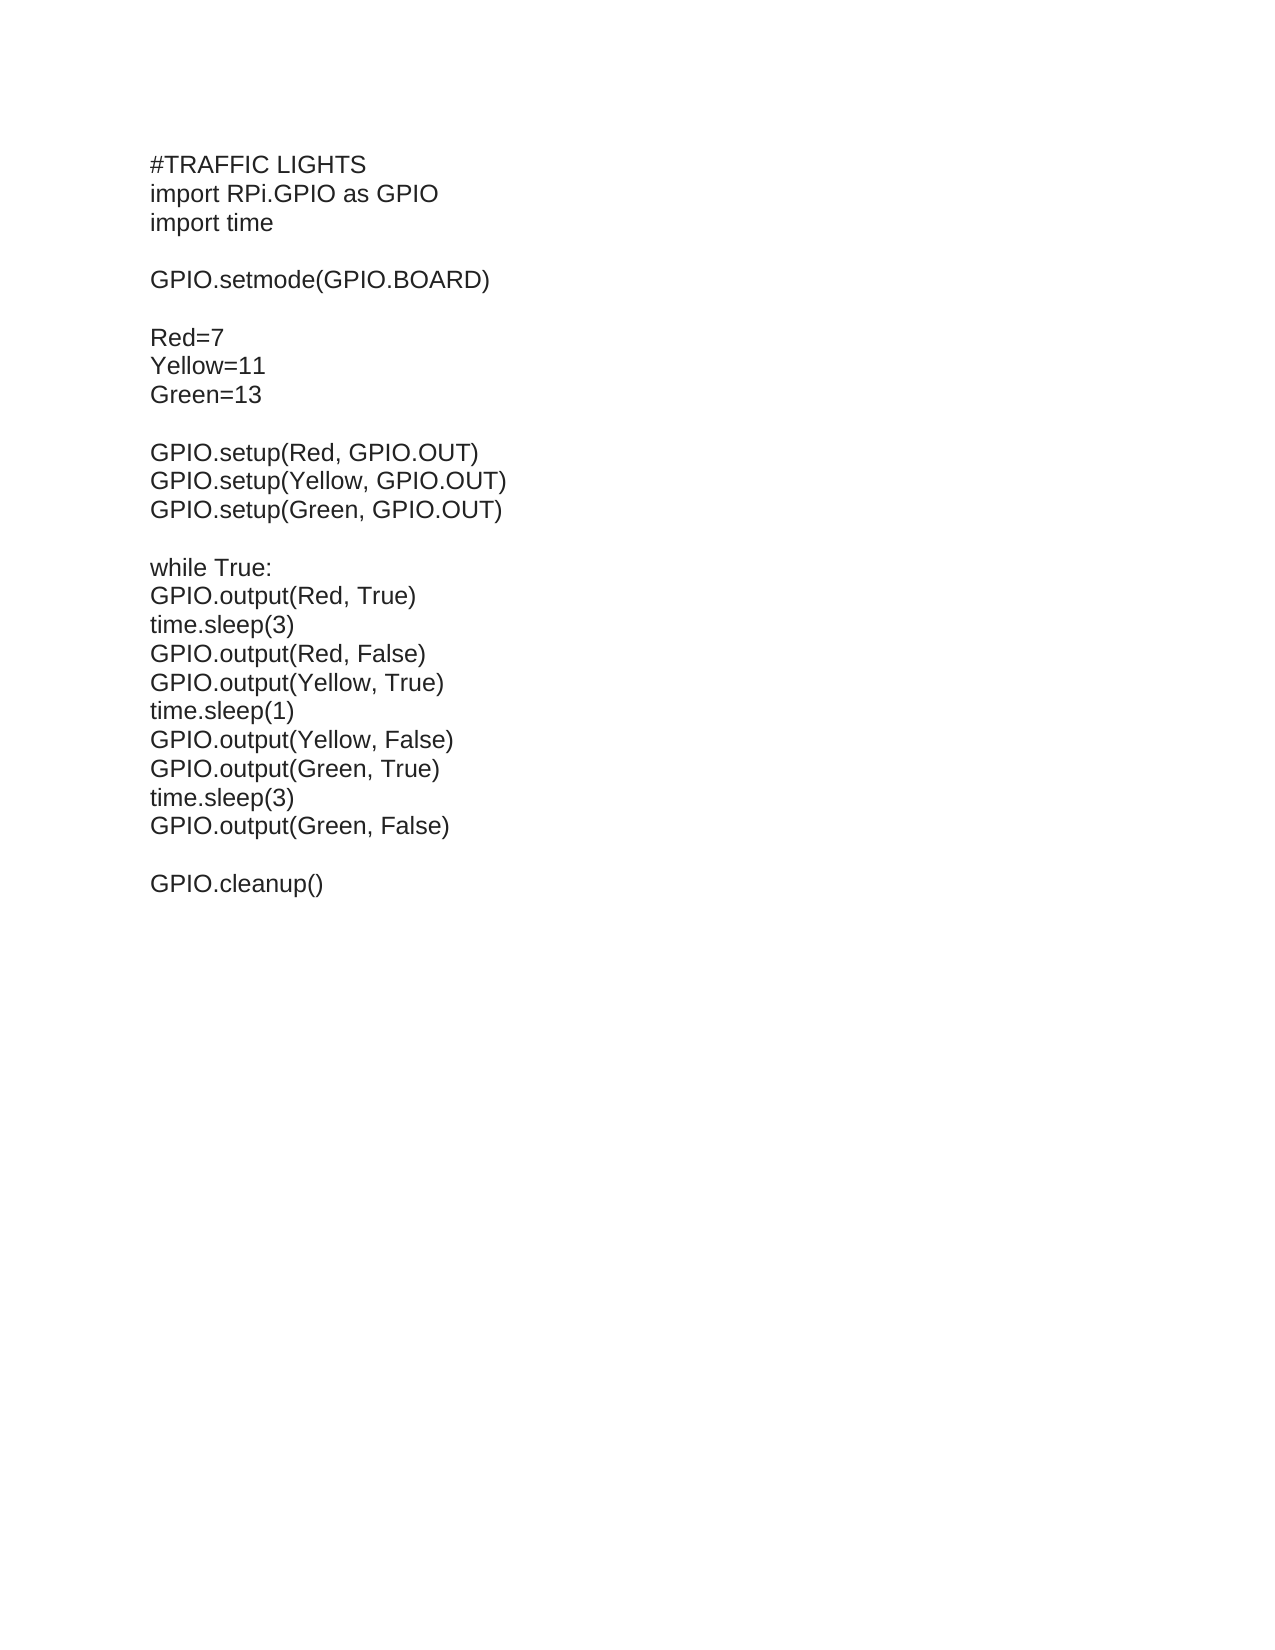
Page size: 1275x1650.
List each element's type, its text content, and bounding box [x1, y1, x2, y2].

table_header #TRAFFIC LIGHTS import RPi.GPIO as GPIO import time GPIO.setmode(GPIO.BOARD) Red=7 Yellow=11 Green=13 GPIO.setup(Red, GPIO.OUT) GPIO.setup(Yellow, GPIO.OUT) GPIO.setup(Green, GPIO.OUT) while True: GPIO.output(Red, True) time.sleep(3) GPIO.output(Red, False) GPIO.output(Yellow, True) time.sleep(1) GPIO.output(Yellow, False) GPIO.output(Green, True) time.sleep(3) GPIO.output(Green, False) GPIO.cleanup() [150, 150, 1275, 926]
